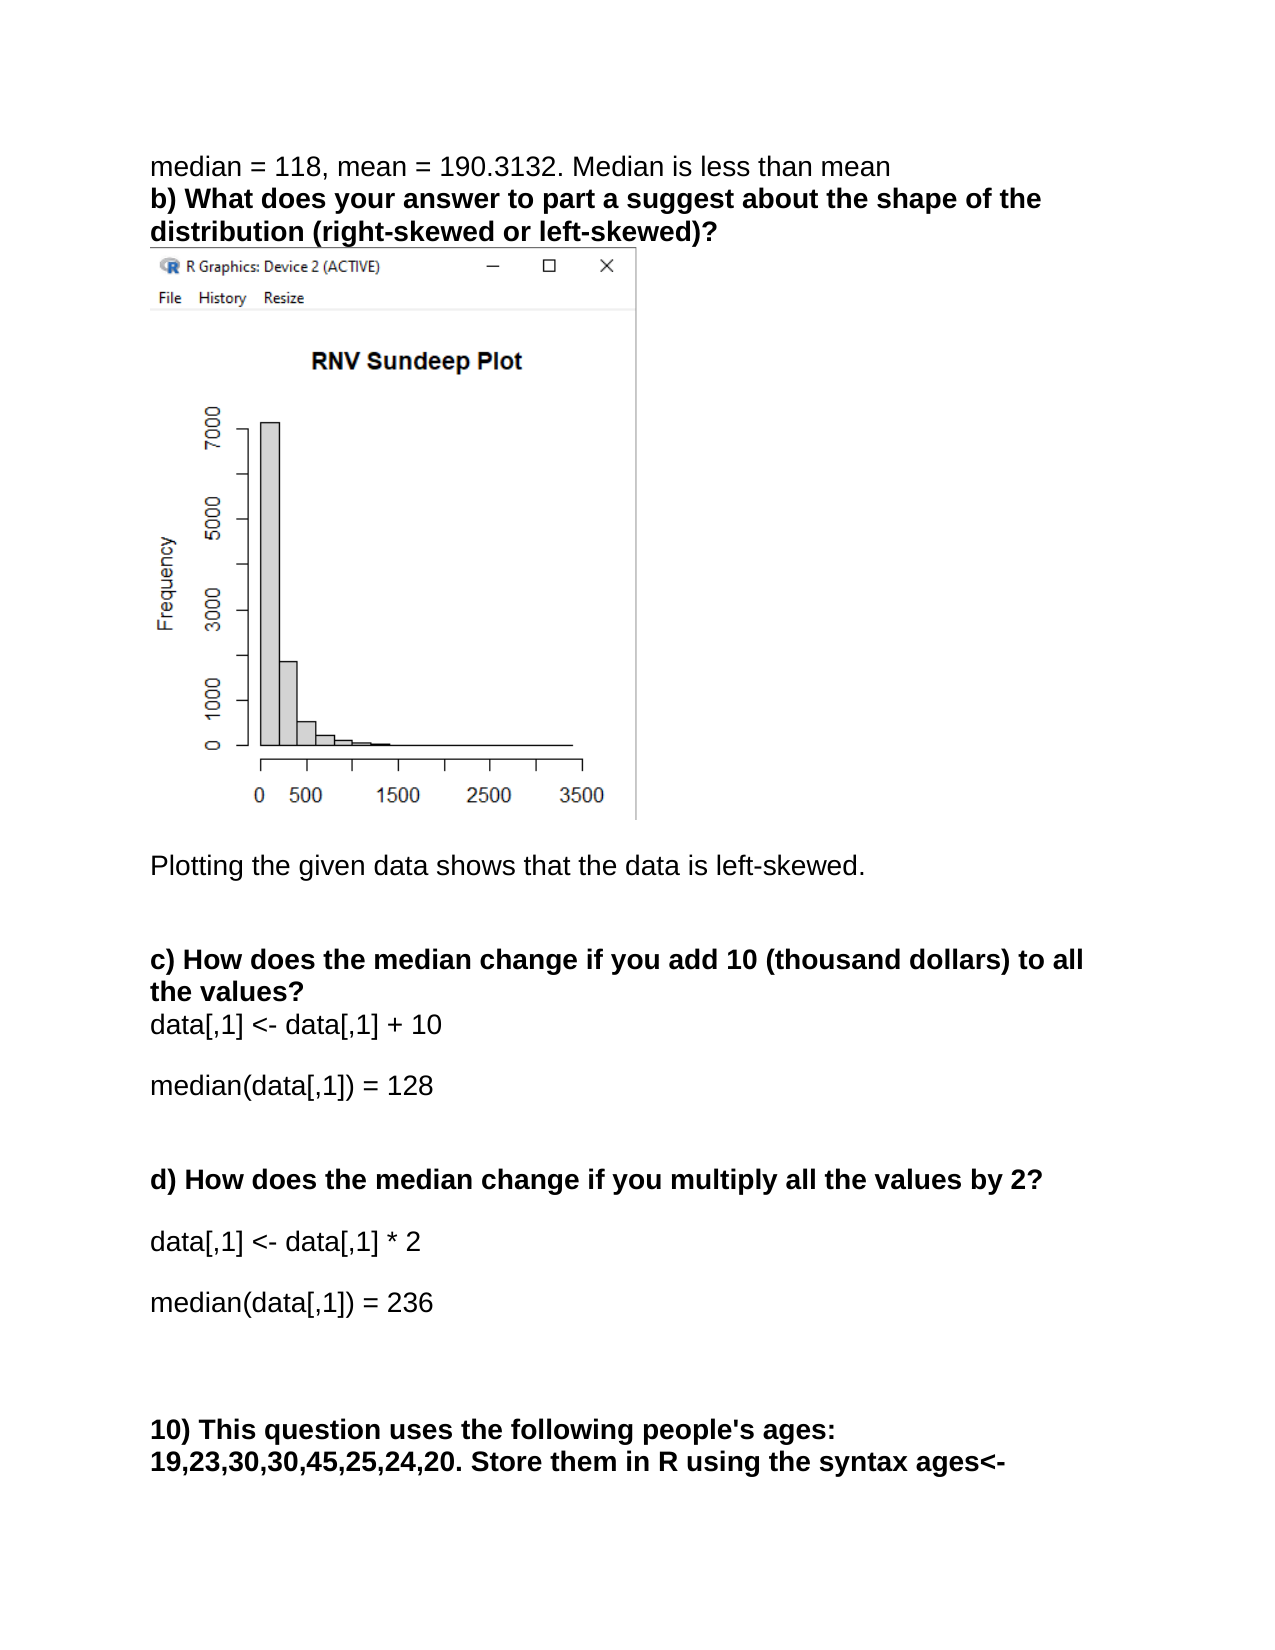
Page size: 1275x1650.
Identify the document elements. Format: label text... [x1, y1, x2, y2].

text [150, 150, 1125, 820]
text median(data[,1]) = 128 [150, 1069, 1125, 1102]
text Plotting the given data shows that the data is left-skewed. [150, 849, 1125, 881]
text data[,1] <- data[,1] * 2 [150, 1225, 1125, 1257]
picture [150, 247, 637, 820]
text median(data[,1]) = 236 [150, 1286, 1125, 1319]
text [150, 1348, 1125, 1477]
text d) How does the median change if you multiply all the values by 2? [150, 1131, 1125, 1196]
text c) How does the median change if you add 10 (thousand dollars) to all the values? data[,1] <- data[,1] + 10 [150, 910, 1125, 1040]
